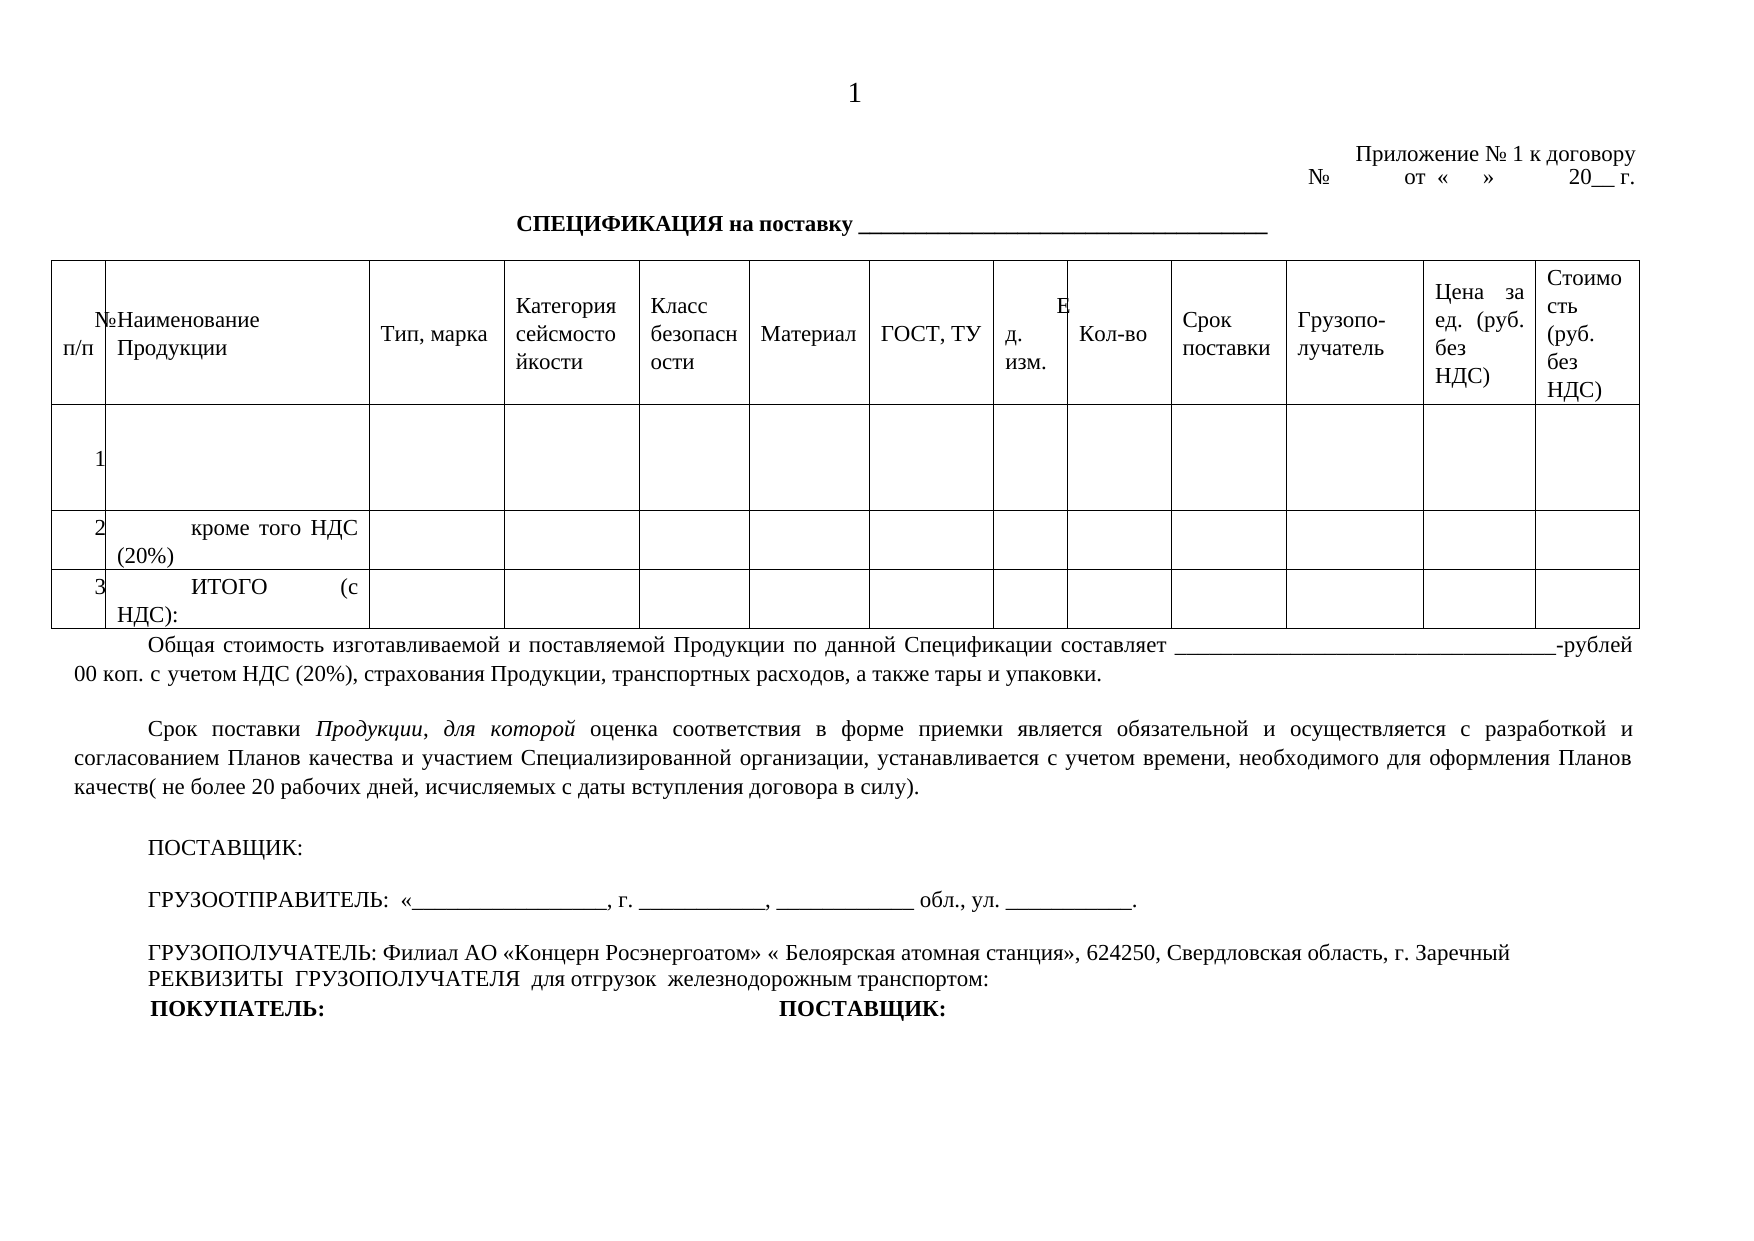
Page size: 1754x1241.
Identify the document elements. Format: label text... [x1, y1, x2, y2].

table_header Класс безопасности [640, 261, 749, 403]
table_header Категория сейсмостойкости [505, 261, 639, 403]
table_cell [1068, 405, 1171, 510]
table_header Материал [750, 261, 869, 403]
table_cell [750, 405, 869, 510]
table_cell [505, 405, 639, 510]
table_cell [370, 405, 504, 510]
table_cell [640, 570, 749, 628]
table_cell [994, 570, 1067, 628]
list ПОСТАВЩИК: [74, 834, 1636, 860]
table_cell [1172, 405, 1286, 510]
table_cell [106, 405, 369, 510]
text Общая стоимость изготавливаемой и поставляемой Продукции по данной Спецификации составляет _________________________________-рублей 00 коп. с учетом НДС (20%), страхования Продукции, транспортных расходов, а также тары и упаковки. [74, 629, 1636, 687]
table_cell [1287, 570, 1423, 628]
table_cell [870, 570, 993, 628]
table_cell [1536, 405, 1639, 510]
table_header Стоимость (руб. без НДС) [1536, 261, 1639, 403]
table_header Грузопо-лучатель [1287, 261, 1423, 403]
table_cell кроме того НДС (20%) [106, 511, 369, 569]
table_cell [1068, 511, 1171, 569]
table_cell [370, 511, 504, 569]
table_cell [1068, 570, 1171, 628]
table_cell 2 [52, 511, 105, 569]
text Приложение № 1 к договору [74, 142, 1636, 166]
text РЕКВИЗИТЫ ГРУЗОПОЛУЧАТЕЛЯ для отгрузок железнодорожным транспортом: [74, 966, 1636, 992]
table_cell [1287, 405, 1423, 510]
table_cell [750, 570, 869, 628]
table_cell [870, 405, 993, 510]
table_cell [1172, 570, 1286, 628]
text СПЕЦИФИКАЦИЯ на поставку ____________________________________ [74, 213, 1636, 237]
table_cell ИТОГО (с НДС): [106, 570, 369, 628]
table_cell [750, 511, 869, 569]
text № от « » 20__ г. [74, 166, 1636, 189]
table_cell [1424, 511, 1535, 569]
table_cell [1536, 511, 1639, 569]
table_cell [1172, 511, 1286, 569]
table_cell [505, 511, 639, 569]
table_header Тип, марка [370, 261, 504, 403]
table_header Кол-во [1068, 261, 1171, 403]
table_cell 1 [52, 405, 105, 510]
table_cell [1424, 405, 1535, 510]
table_cell [640, 511, 749, 569]
table_header Ед. изм. [994, 261, 1067, 403]
text ГРУЗОПОЛУЧАТЕЛЬ: Филиал АО «Концерн Росэнергоатом» « Белоярская атомная станция», 624250, Свердловская область, г. Заречный [74, 939, 1636, 966]
list ГРУЗООТПРАВИТЕЛЬ: «_________________, г. ___________, ____________ обл., ул. ___________. [74, 886, 1636, 913]
table_cell [1536, 570, 1639, 628]
table_header Срок поставки [1172, 261, 1286, 403]
table_cell [870, 511, 993, 569]
table_header №п/п [52, 261, 105, 403]
table_cell [994, 405, 1067, 510]
table_cell 3 [52, 570, 105, 628]
text ПОКУПАТЕЛЬ: ПОСТАВЩИК: [76, 993, 1636, 1022]
table_header Наименование Продукции [106, 261, 369, 403]
table_cell [370, 570, 504, 628]
table_cell [1424, 570, 1535, 628]
table_cell [1287, 511, 1423, 569]
table_cell [994, 511, 1067, 569]
table_header Цена за ед. (руб. без НДС) [1424, 261, 1535, 403]
table_cell [505, 570, 639, 628]
table_cell [640, 405, 749, 510]
table_header ГОСТ, ТУ [870, 261, 993, 403]
text Срок поставки Продукции, для которой оценка соответствия в форме приемки является обязательной и осуществляется с разработкой и согласованием Планов качества и участием Специализированной организации, устанавливается с учетом времени, необходимого для оформления Планов качеств( не более 20 рабочих дней, исчисляемых с даты вступления договора в силу). [74, 713, 1636, 800]
